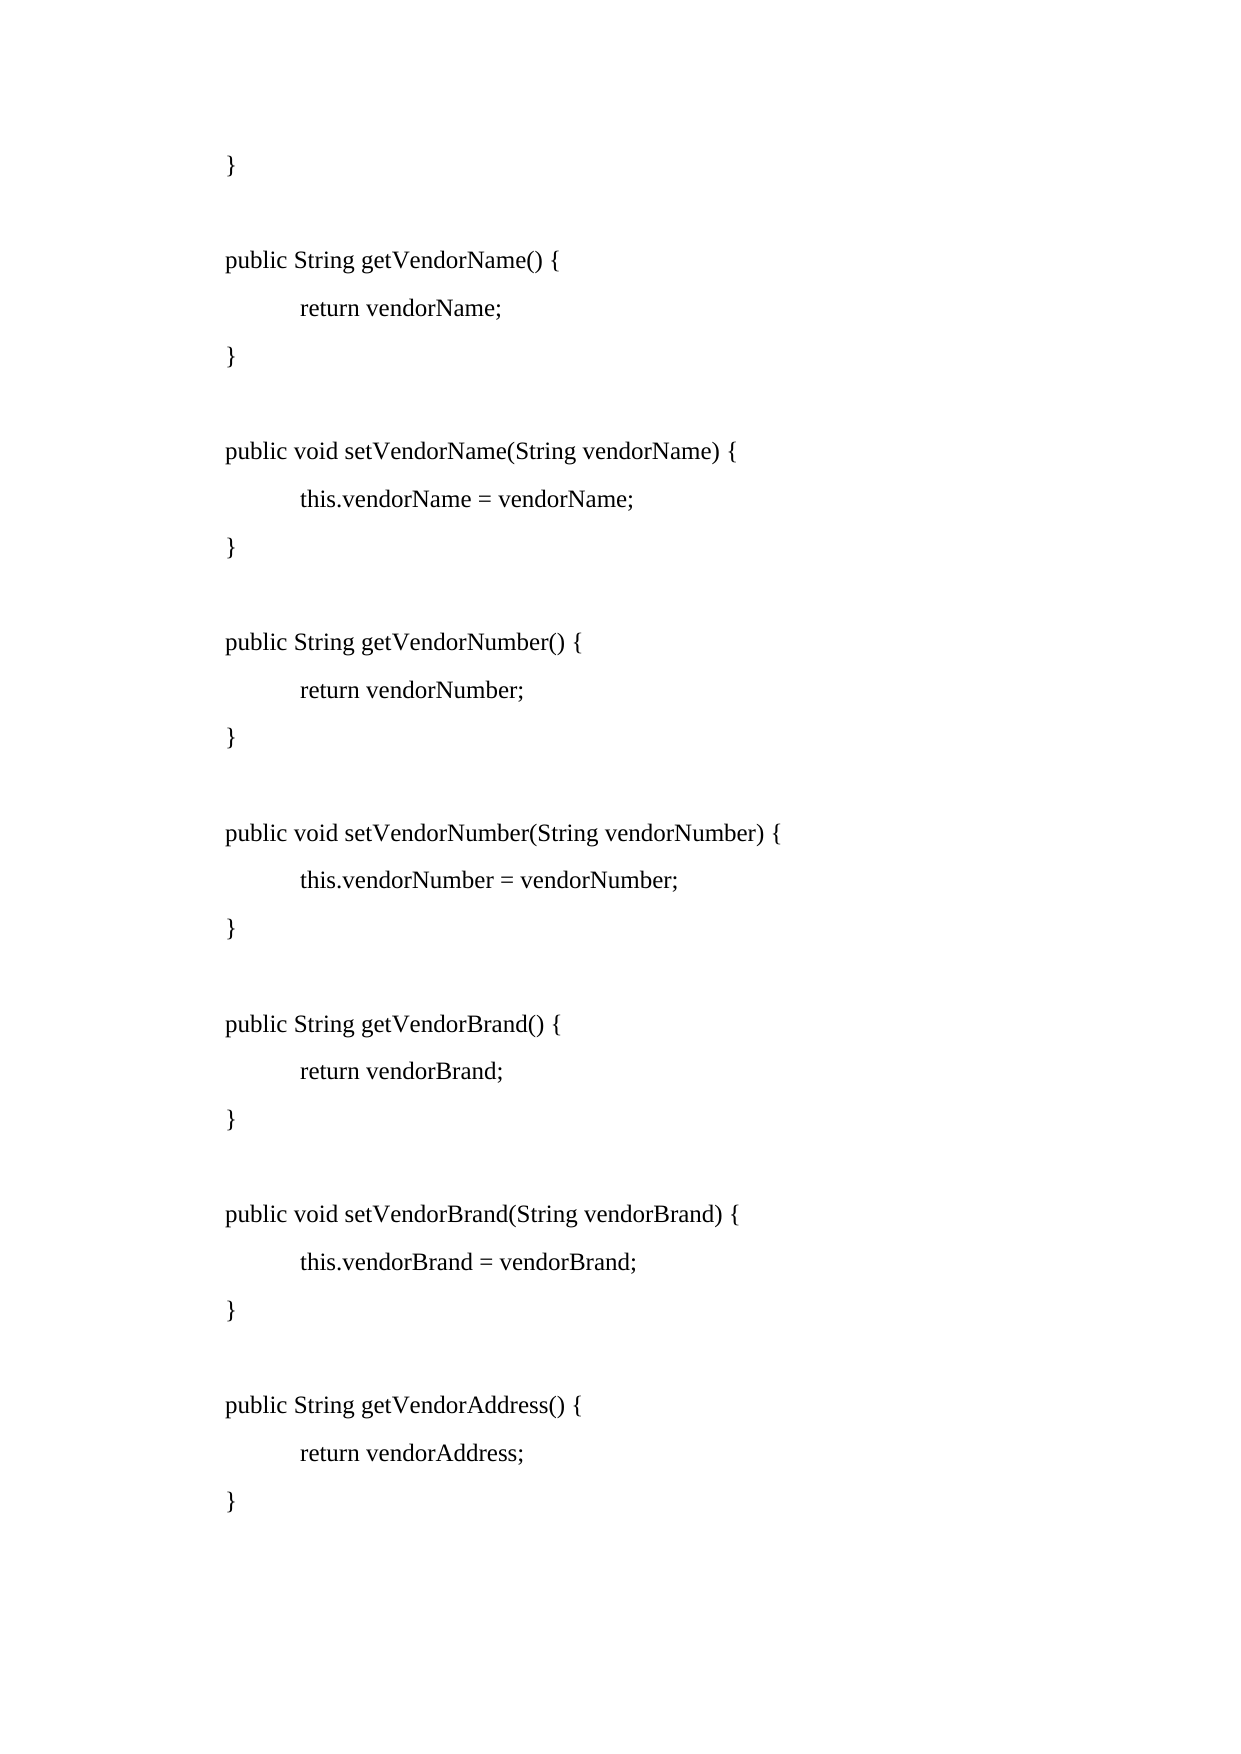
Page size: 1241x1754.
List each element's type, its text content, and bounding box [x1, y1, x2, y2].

text public String getVendorBrand() { [150, 1009, 1090, 1037]
text } [150, 913, 1090, 942]
text } [150, 532, 1090, 560]
text return vendorBrand; [150, 1056, 1090, 1085]
text } [150, 1486, 1090, 1514]
text public void setVendorBrand(String vendorBrand) { [150, 1199, 1090, 1228]
text public String getVendorName() { [150, 245, 1090, 274]
text return vendorAddress; [150, 1438, 1090, 1467]
text } [150, 1104, 1090, 1133]
text this.vendorBrand = vendorBrand; [150, 1247, 1090, 1276]
text } [150, 341, 1090, 369]
text } [150, 1295, 1090, 1324]
text this.vendorName = vendorName; [150, 484, 1090, 513]
text } [150, 722, 1090, 751]
text public void setVendorNumber(String vendorNumber) { [150, 818, 1090, 847]
text public String getVendorAddress() { [150, 1390, 1090, 1419]
text } [150, 150, 1090, 179]
text return vendorName; [150, 293, 1090, 322]
text this.vendorNumber = vendorNumber; [150, 866, 1090, 894]
text return vendorNumber; [150, 675, 1090, 703]
text public void setVendorName(String vendorName) { [150, 436, 1090, 465]
text public String getVendorNumber() { [150, 627, 1090, 656]
